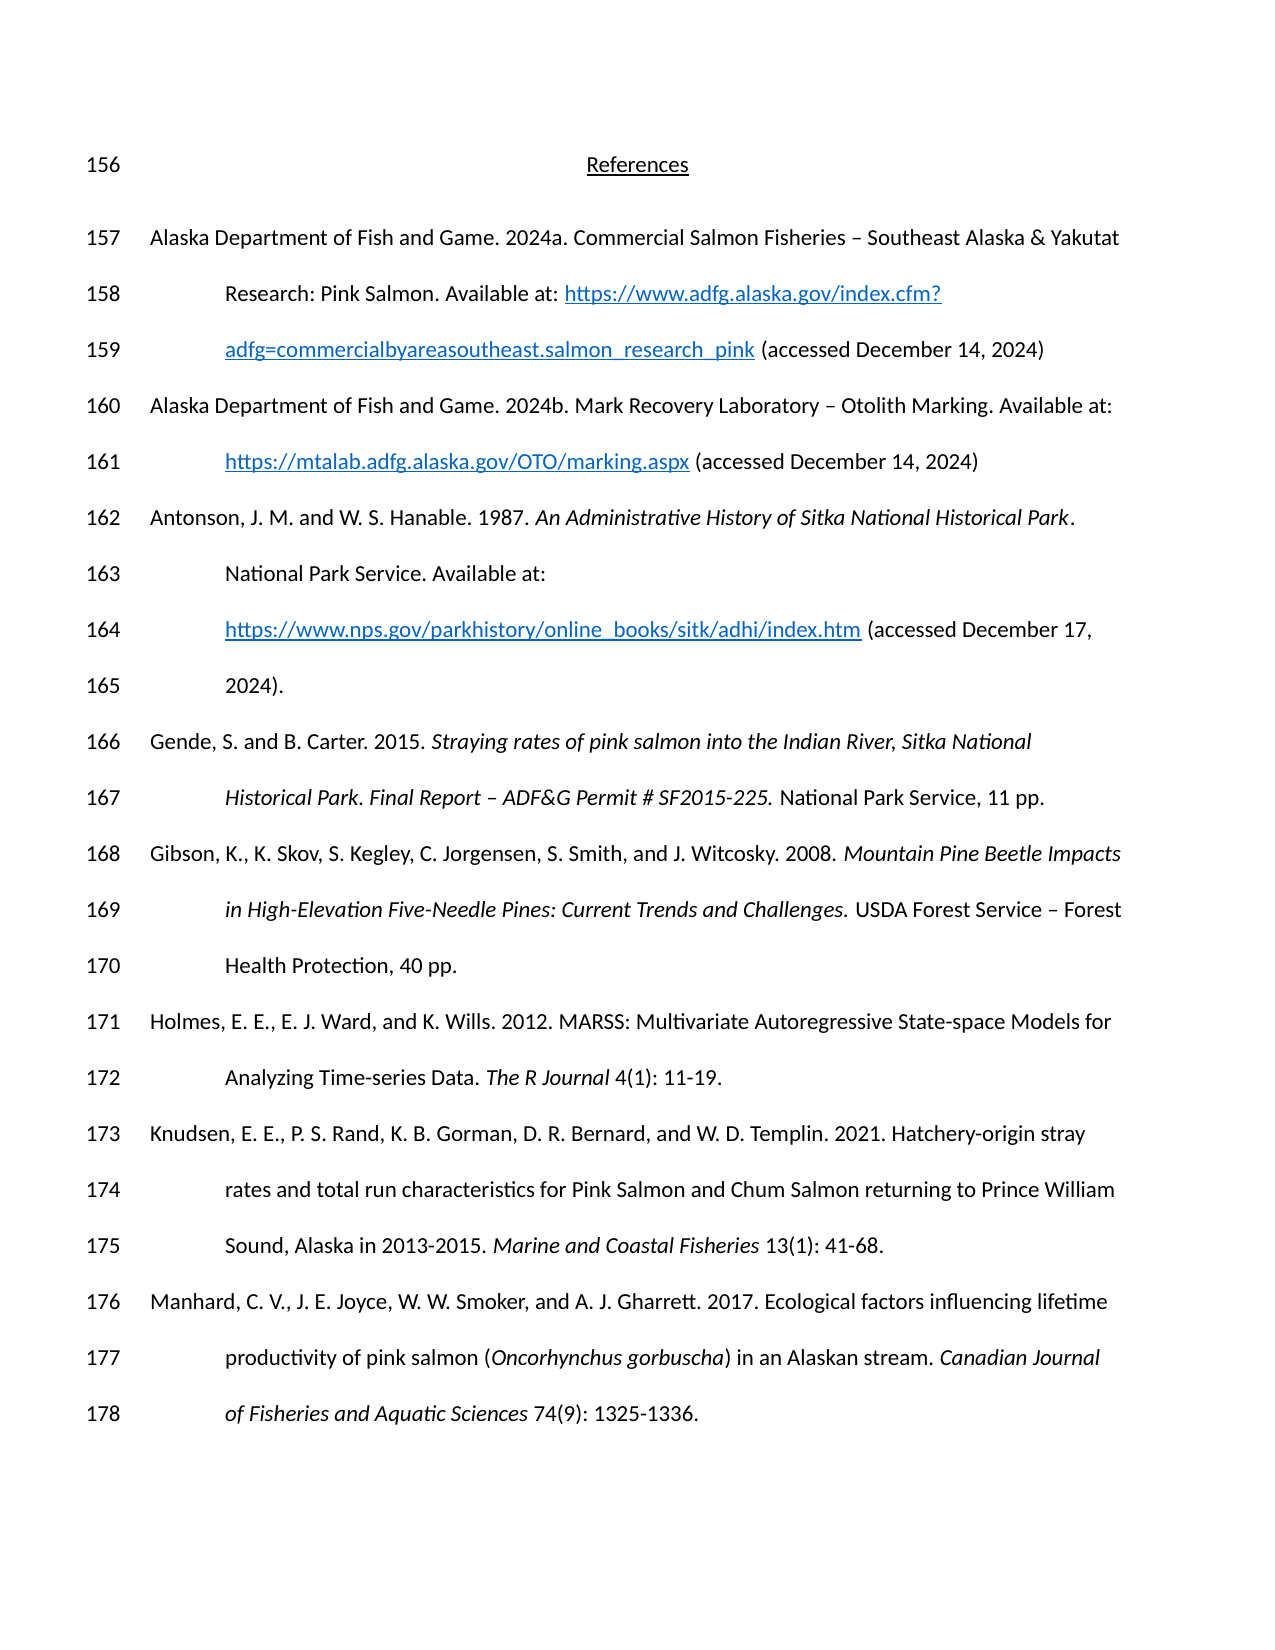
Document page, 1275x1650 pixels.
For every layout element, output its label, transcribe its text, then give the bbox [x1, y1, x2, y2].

text Alaska Department of Fish and Game. 2024a. Commercial Salmon Fisheries – Southeast Alaska & Yakutat Research: Pink Salmon. Available at: https://www.adfg.alaska.gov/index.cfm?adfg=commercialbyareasoutheast.salmon_research_pink (accessed December 14, 2024) [150, 223, 1125, 363]
text References [150, 150, 1125, 178]
text Holmes, E. E., E. J. Ward, and K. Wills. 2012. MARSS: Multivariate Autoregressive State-space Models for Analyzing Time-series Data. The R Journal 4(1): 11-19. [150, 1007, 1125, 1091]
text Alaska Department of Fish and Game. 2024b. Mark Recovery Laboratory – Otolith Marking. Available at: https://mtalab.adfg.alaska.gov/OTO/marking.aspx (accessed December 14, 2024) [150, 391, 1125, 475]
text Gende, S. and B. Carter. 2015. Straying rates of pink salmon into the Indian River, Sitka National Historical Park. Final Report – ADF&G Permit # SF2015-225. National Park Service, 11 pp. [150, 727, 1125, 811]
text Antonson, J. M. and W. S. Hanable. 1987. An Administrative History of Sitka National Historical Park. National Park Service. Available at: https://www.nps.gov/parkhistory/online_books/sitk/adhi/index.htm (accessed December 17, 2024). [150, 503, 1125, 699]
text Manhard, C. V., J. E. Joyce, W. W. Smoker, and A. J. Gharrett. 2017. Ecological factors influencing lifetime productivity of pink salmon (Oncorhynchus gorbuscha) in an Alaskan stream. Canadian Journal of Fisheries and Aquatic Sciences 74(9): 1325-1336. [150, 1287, 1125, 1428]
text Knudsen, E. E., P. S. Rand, K. B. Gorman, D. R. Bernard, and W. D. Templin. 2021. Hatchery-origin stray rates and total run characteristics for Pink Salmon and Chum Salmon returning to Prince William Sound, Alaska in 2013-2015. Marine and Coastal Fisheries 13(1): 41-68. [150, 1119, 1125, 1259]
text Gibson, K., K. Skov, S. Kegley, C. Jorgensen, S. Smith, and J. Witcosky. 2008. Mountain Pine Beetle Impacts in High-Elevation Five-Needle Pines: Current Trends and Challenges. USDA Forest Service – Forest Health Protection, 40 pp. [150, 839, 1125, 979]
